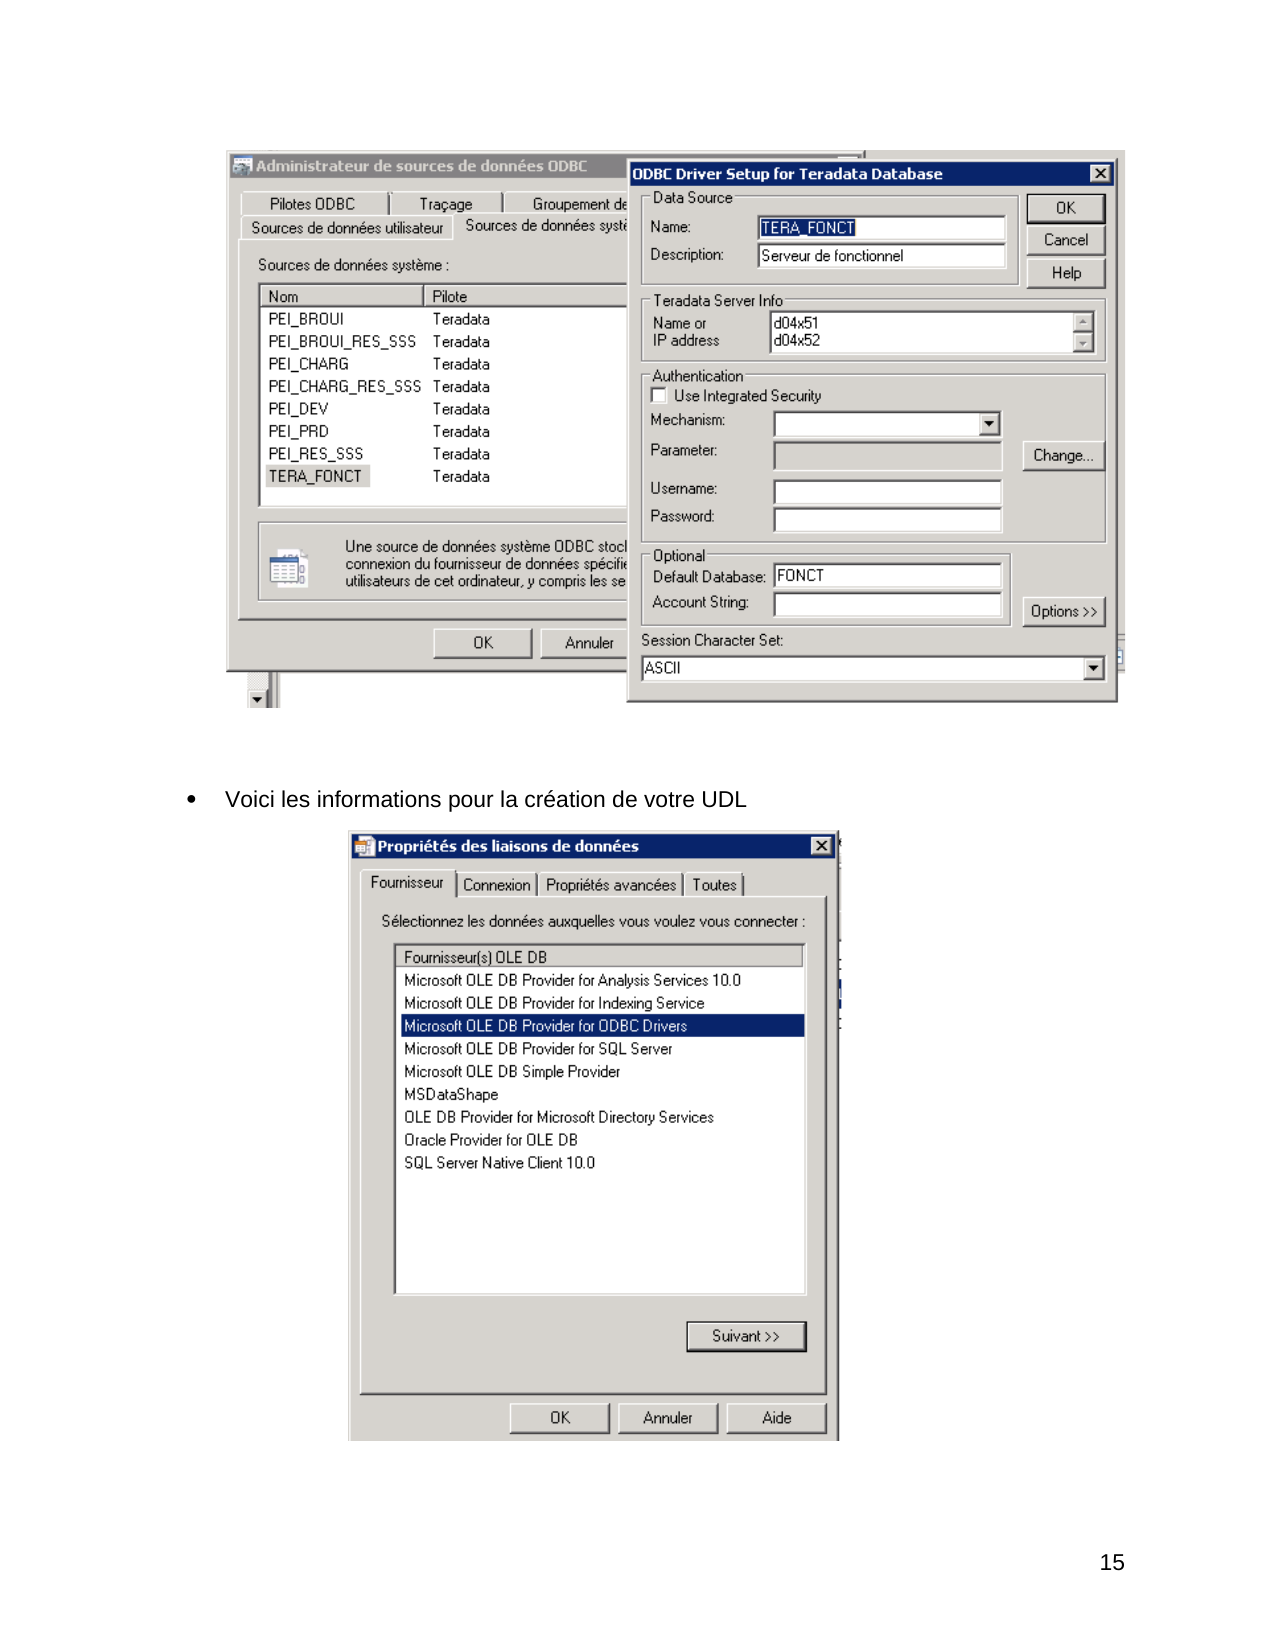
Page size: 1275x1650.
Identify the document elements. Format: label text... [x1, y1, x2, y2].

picture [348, 829, 842, 1441]
list Voici les informations pour la création de votre UDL [187, 786, 1125, 813]
picture [225, 150, 1125, 708]
